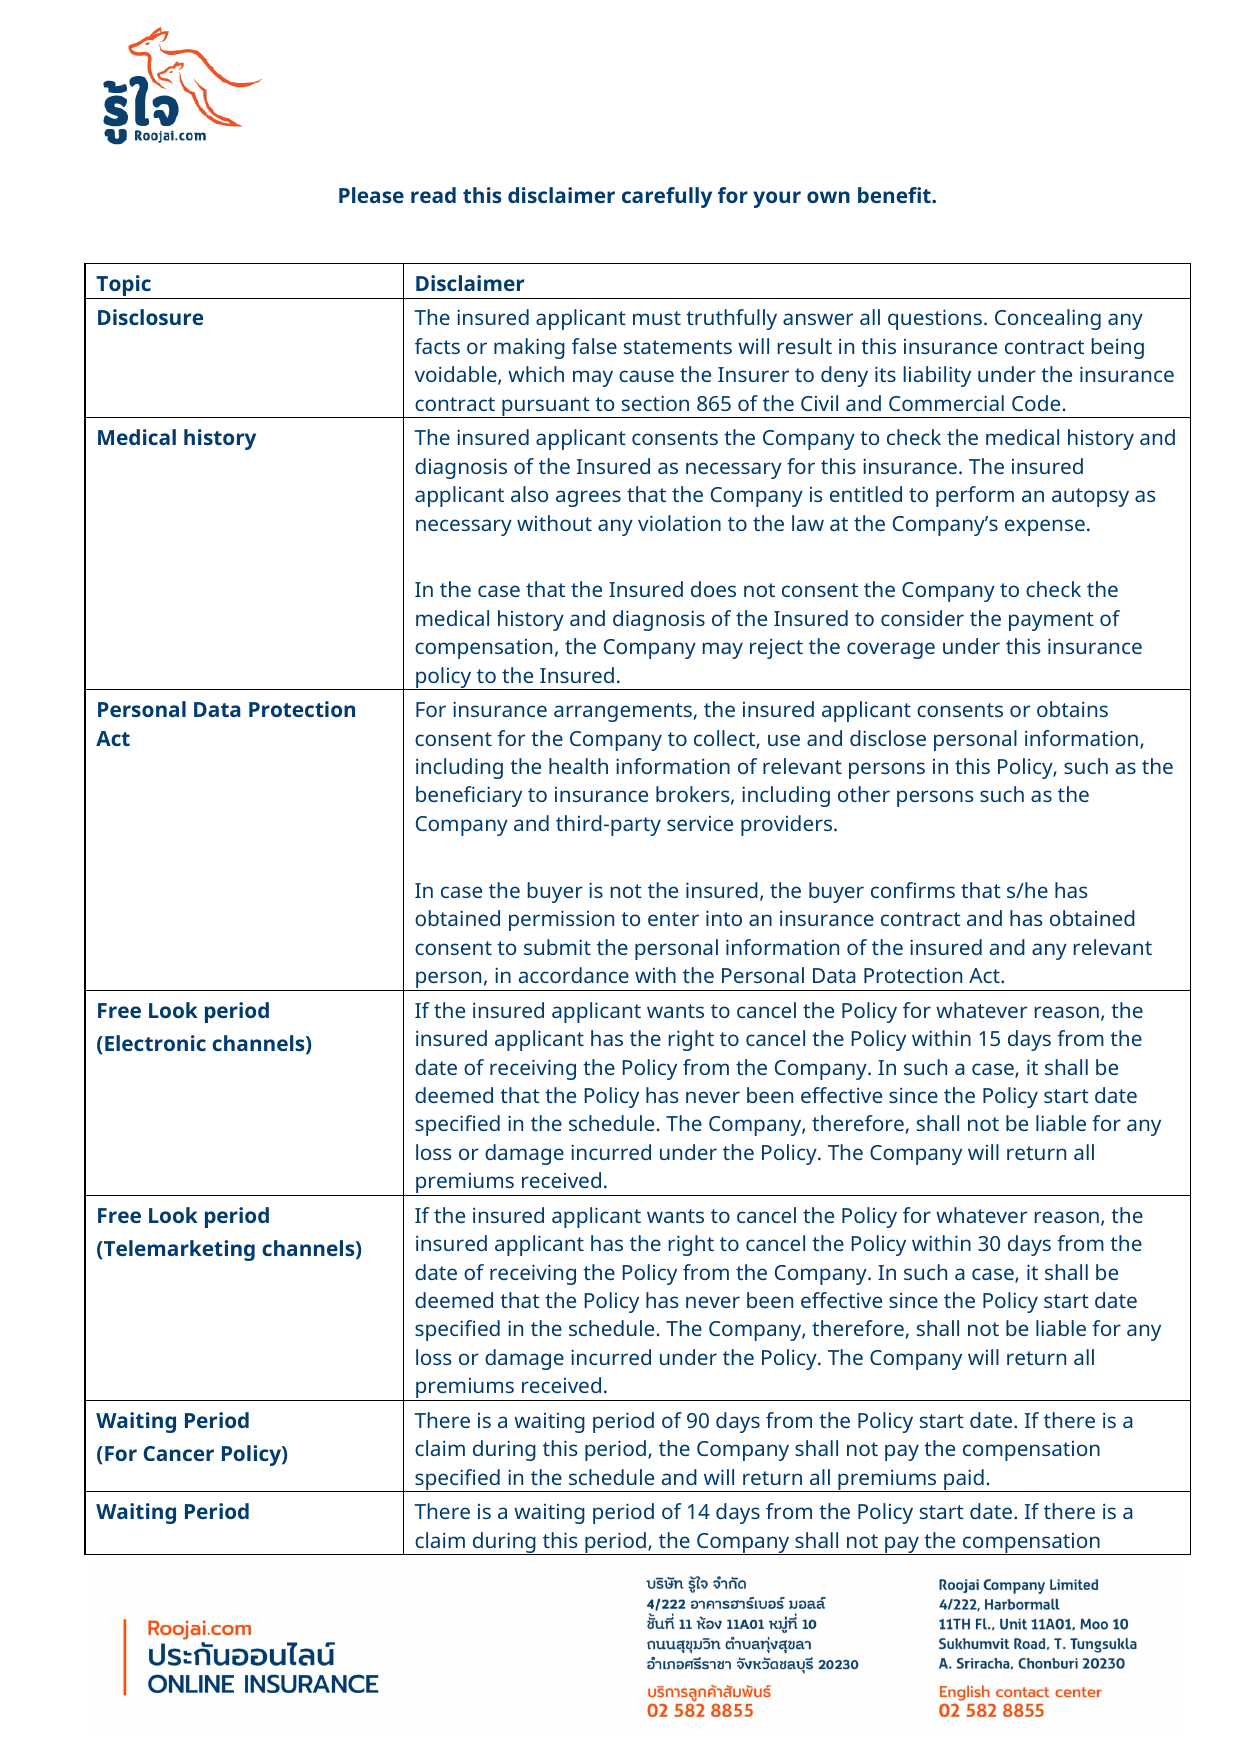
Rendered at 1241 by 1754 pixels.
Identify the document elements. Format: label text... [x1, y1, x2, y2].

table_cell Free Look period (Electronic channels) [86, 991, 403, 1195]
table_cell Waiting Period (For COVID-19 Policy) [86, 1492, 403, 1554]
table_cell The insured applicant must truthfully answer all questions. Concealing any facts or making false statements will result in this insurance contract being voidable, which may cause the Insurer to deny its liability under the insurance contract pursuant to section 865 of the Civil and Commercial Code. [404, 299, 1190, 417]
text Please read this disclaimer carefully for your own benefit. [84, 181, 1191, 209]
table_cell The insured applicant consents the Company to check the medical history and diagnosis of the Insured as necessary for this insurance. The insured applicant also agrees that the Company is entitled to perform an autopsy as necessary without any violation to the law at the Company’s expense. In the case that the Insured does not consent the Company to check the medical history and diagnosis of the Insured to consider the payment of compensation, the Company may reject the coverage under this insurance policy to the Insured. [404, 418, 1190, 689]
picture [84, 9, 1055, 157]
picture [92, 1556, 1183, 1736]
table_cell If the insured applicant wants to cancel the Policy for whatever reason, the insured applicant has the right to cancel the Policy within 30 days from the date of receiving the Policy from the Company. In such a case, it shall be deemed that the Policy has never been effective since the Policy start date specified in the schedule. The Company, therefore, shall not be liable for any loss or damage incurred under the Policy. The Company will return all premiums received. [404, 1196, 1190, 1400]
table_cell There is a waiting period of 90 days from the Policy start date. If there is a claim during this period, the Company shall not pay the compensation specified in the schedule and will return all premiums paid. [404, 1401, 1190, 1491]
table_cell Waiting Period (For Cancer Policy) [86, 1401, 403, 1491]
table_cell If the insured applicant wants to cancel the Policy for whatever reason, the insured applicant has the right to cancel the Policy within 15 days from the date of receiving the Policy from the Company. In such a case, it shall be deemed that the Policy has never been effective since the Policy start date specified in the schedule. The Company, therefore, shall not be liable for any loss or damage incurred under the Policy. The Company will return all premiums received. [404, 991, 1190, 1195]
table_header Disclaimer [404, 264, 1190, 297]
table_cell Disclosure [86, 299, 403, 417]
table_cell Medical history [86, 418, 403, 689]
table_cell Free Look period (Telemarketing channels) [86, 1196, 403, 1400]
table_header Topic [86, 264, 403, 297]
table_cell Personal Data Protection Act [86, 690, 403, 990]
table_cell For insurance arrangements, the insured applicant consents or obtains consent for the Company to collect, use and disclose personal information, including the health information of relevant persons in this Policy, such as the beneficiary to insurance brokers, including other persons such as the Company and third-party service providers. In case the buyer is not the insured, the buyer confirms that s/he has obtained permission to enter into an insurance contract and has obtained consent to submit the personal information of the insured and any relevant person, in accordance with the Personal Data Protection Act. [404, 690, 1190, 990]
